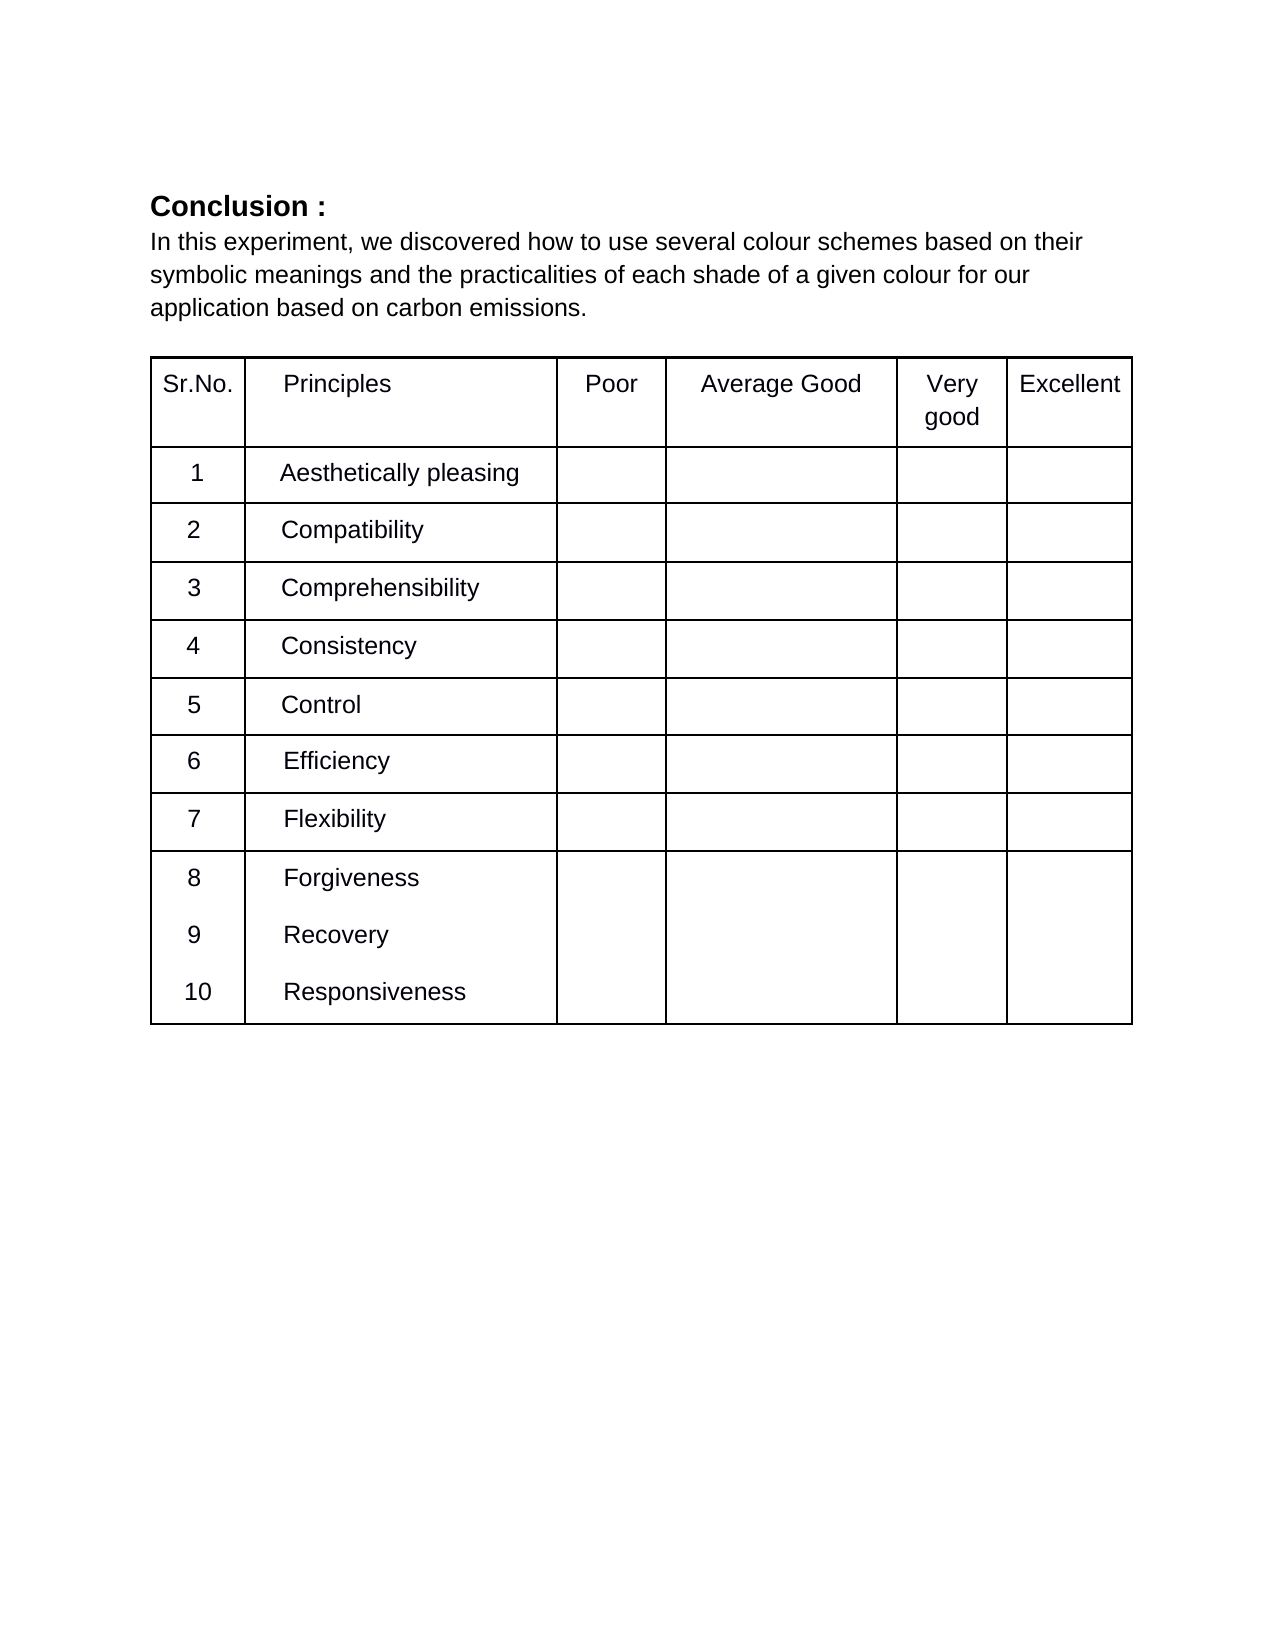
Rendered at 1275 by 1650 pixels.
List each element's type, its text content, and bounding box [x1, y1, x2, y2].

table_cell 6 [152, 736, 244, 792]
table_cell [667, 448, 896, 502]
table_cell [558, 794, 665, 850]
table_header Poor [558, 359, 665, 446]
table_cell [1008, 736, 1131, 792]
table_cell Comprehensibility [246, 563, 556, 619]
table_cell 1 [152, 448, 244, 502]
table_header Sr.No. [152, 359, 244, 446]
table_cell [898, 448, 1006, 502]
table_cell [667, 621, 896, 677]
table_cell [898, 852, 1006, 1023]
table_cell [1008, 679, 1131, 733]
table_cell Flexibility [246, 794, 556, 850]
text Conclusion : [150, 188, 1125, 222]
table_cell Forgiveness Recovery Responsiveness [246, 852, 556, 1023]
table_cell [667, 679, 896, 733]
table_header Principles [246, 359, 556, 446]
table_cell [1008, 448, 1131, 502]
table_cell [1008, 621, 1131, 677]
table_cell [898, 504, 1006, 561]
table_cell [667, 794, 896, 850]
table_cell [558, 563, 665, 619]
table_cell Control [246, 679, 556, 733]
table_cell [558, 504, 665, 561]
table_cell 5 [152, 679, 244, 733]
table_header Very good [898, 359, 1006, 446]
table_cell [667, 852, 896, 1023]
table_cell Consistency [246, 621, 556, 677]
table_cell [898, 621, 1006, 677]
table_cell 8 9 10 [152, 852, 244, 1023]
table_cell 2 [152, 504, 244, 561]
table_cell [558, 679, 665, 733]
text In this experiment, we discovered how to use several colour schemes based on their symbolic meanings and the practicalities of each shade of a given colour for our application based on carbon emissions. [150, 227, 1125, 322]
table_cell [898, 563, 1006, 619]
table_cell Compatibility [246, 504, 556, 561]
table_cell [1008, 852, 1131, 1023]
table_cell Aesthetically pleasing [246, 448, 556, 502]
table_cell [1008, 563, 1131, 619]
table_header Average Good [667, 359, 896, 446]
table_cell 3 [152, 563, 244, 619]
table_cell Efficiency [246, 736, 556, 792]
table_cell [898, 794, 1006, 850]
table_cell [558, 736, 665, 792]
table_cell [558, 852, 665, 1023]
table_cell [1008, 504, 1131, 561]
table_cell [898, 736, 1006, 792]
table_header Excellent [1008, 359, 1131, 446]
table_cell [558, 621, 665, 677]
table_cell [558, 448, 665, 502]
table_cell [1008, 794, 1131, 850]
table_cell [898, 679, 1006, 733]
table_cell 7 [152, 794, 244, 850]
table_cell [667, 736, 896, 792]
table_cell [667, 563, 896, 619]
table_cell 4 [152, 621, 244, 677]
table_cell [667, 504, 896, 561]
